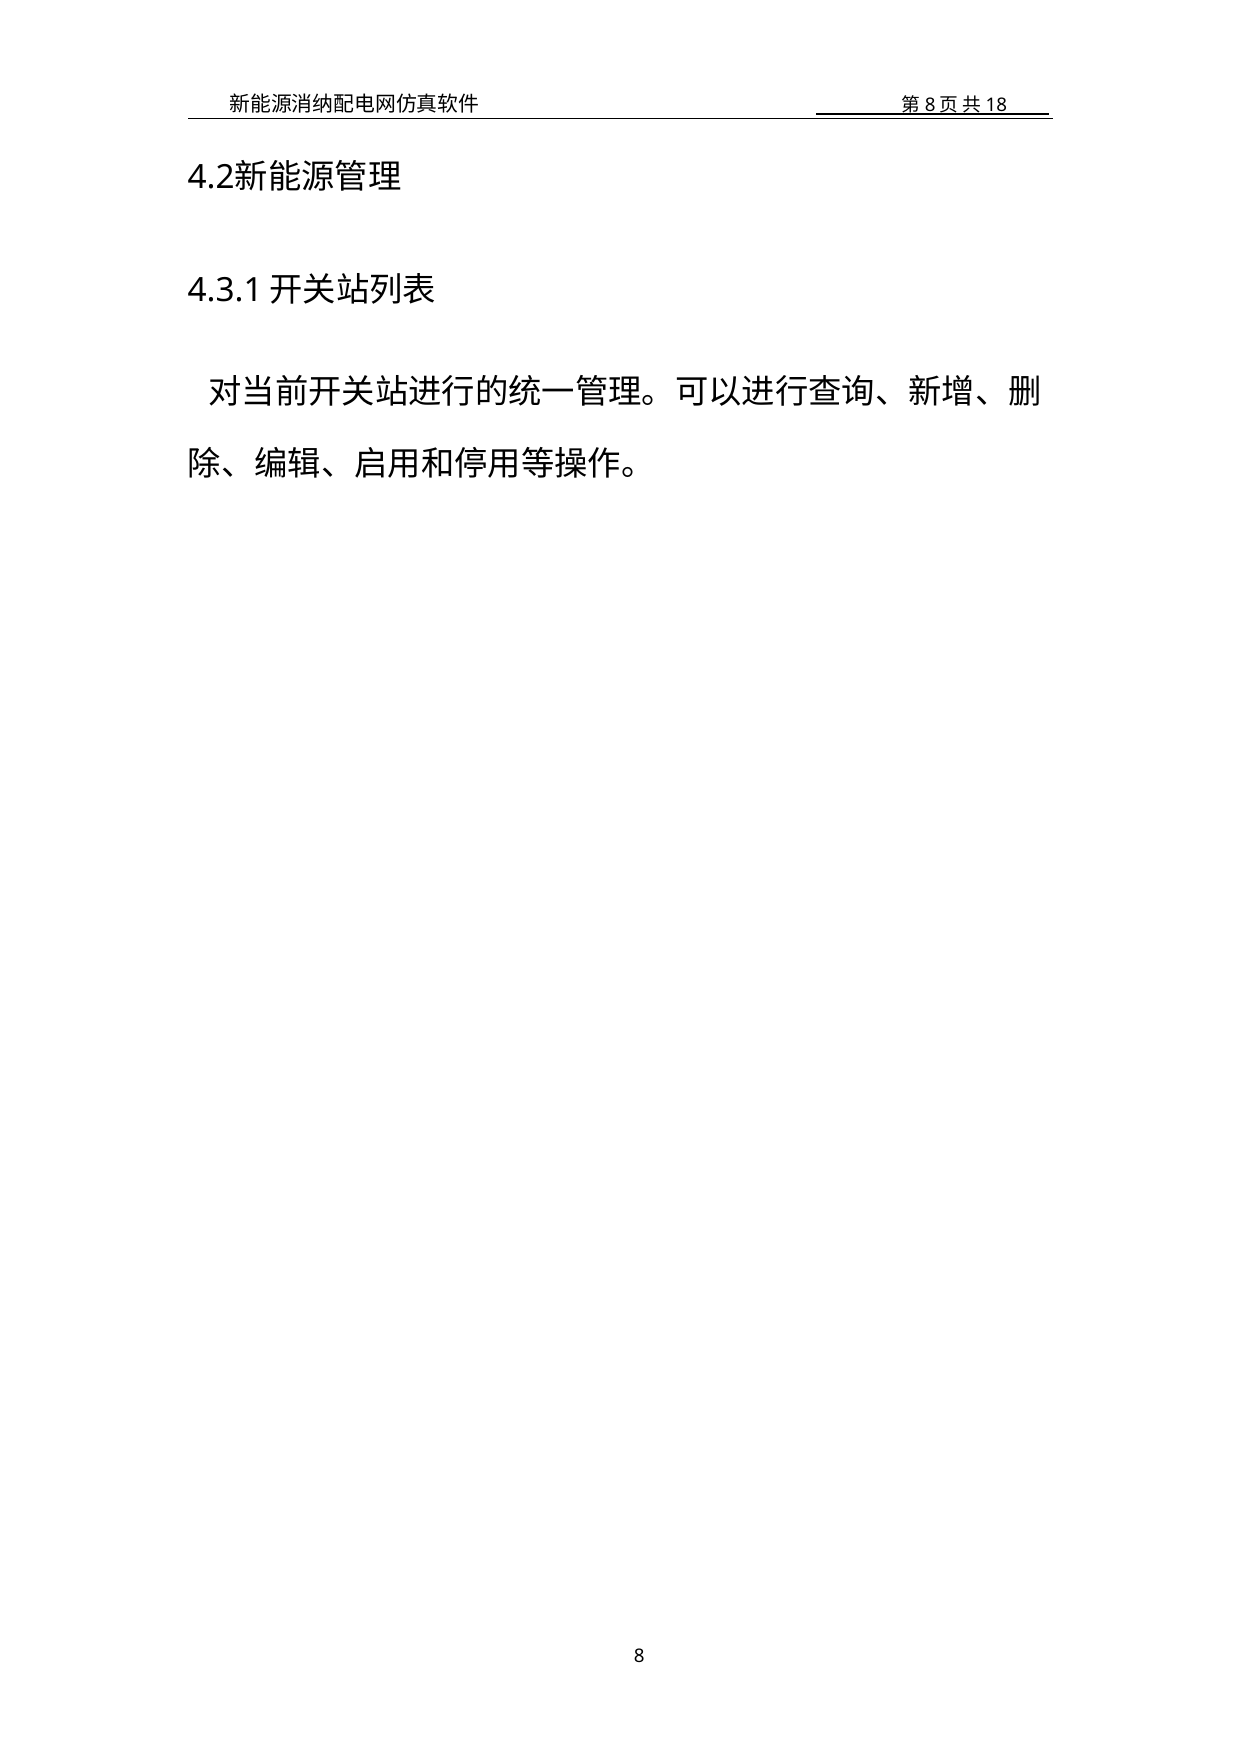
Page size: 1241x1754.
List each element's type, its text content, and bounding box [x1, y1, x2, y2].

subtitle 4.3.1开关站列表 [187, 263, 1053, 311]
text 对当前开关站进行的统一管理。可以进行查询、新增、删除、编辑、启用和停用等操作。 [187, 365, 1053, 485]
subtitle 新能源管理 [187, 150, 1053, 198]
